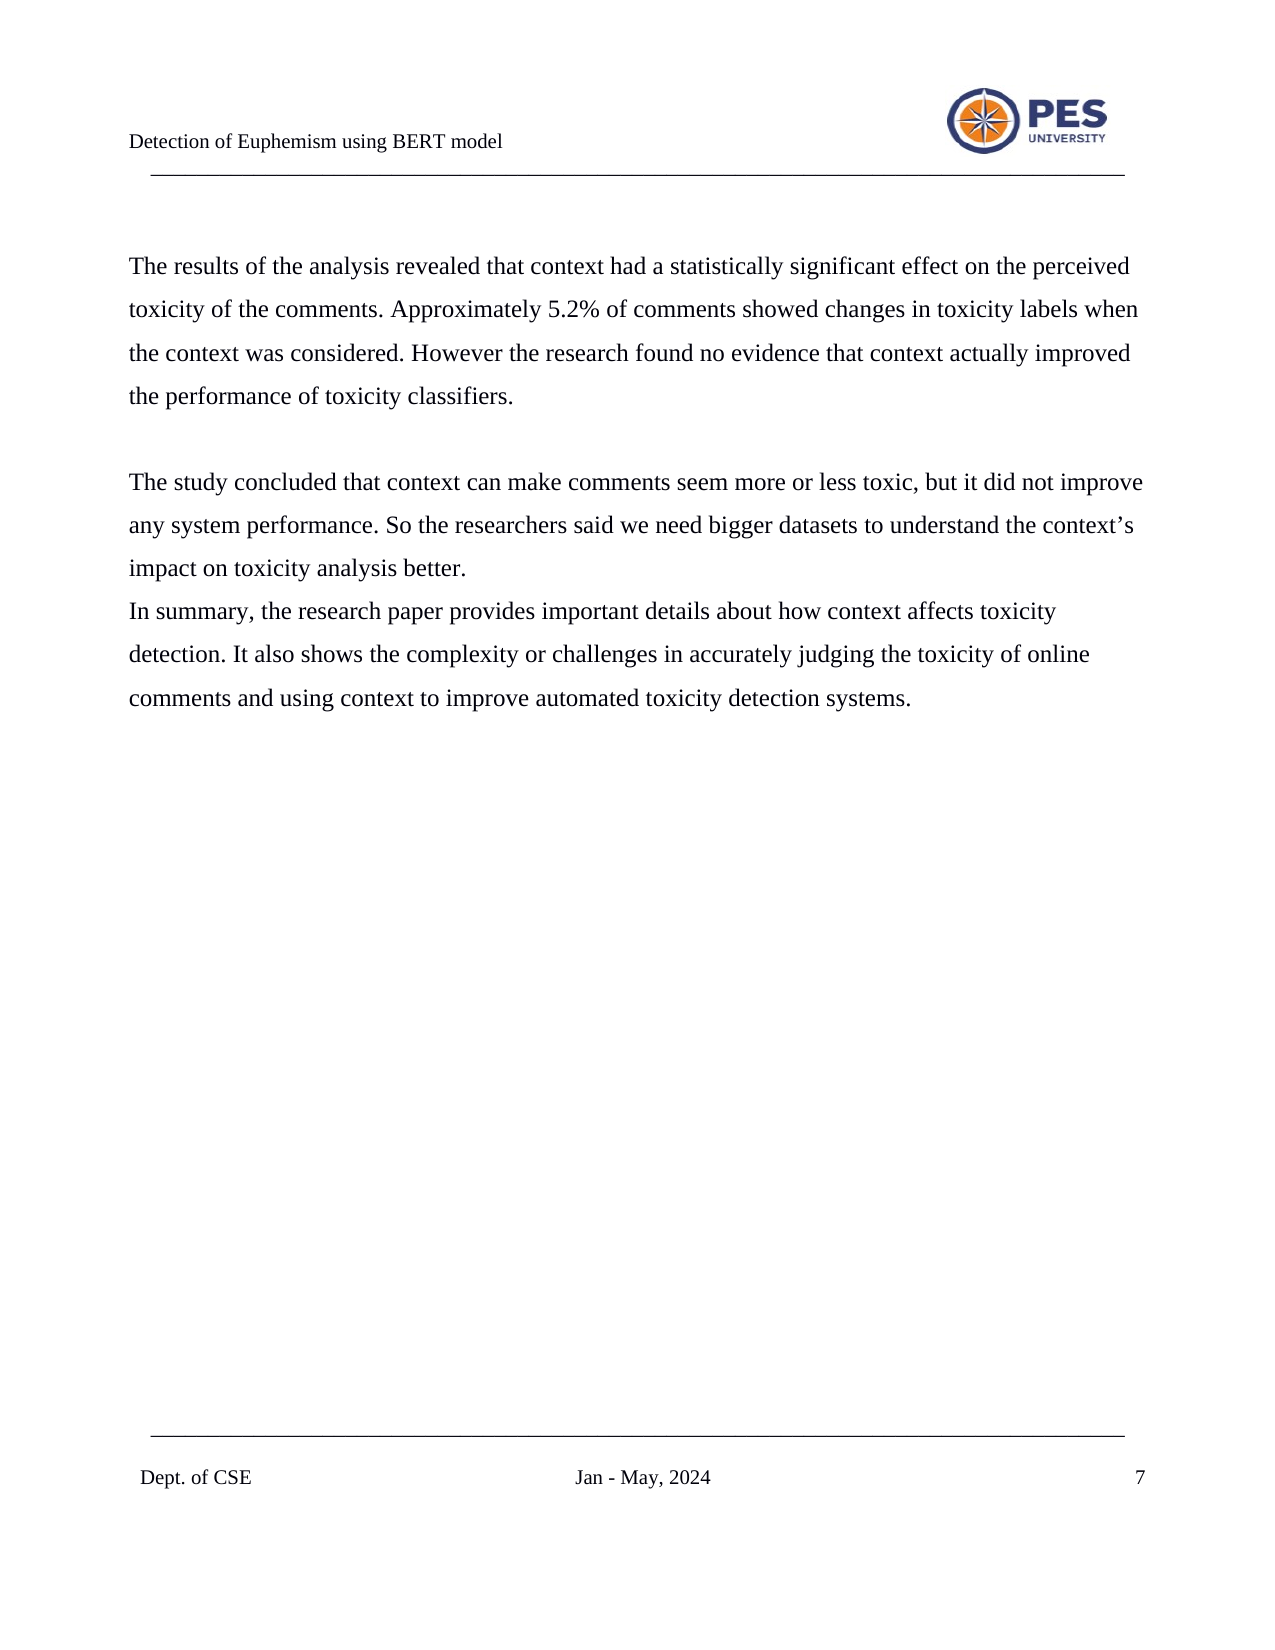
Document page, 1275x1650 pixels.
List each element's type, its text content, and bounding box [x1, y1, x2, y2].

text The results of the analysis revealed that context had a statistically significant effect on the perceived toxicity of the comments. Approximately 5.2% of comments showed changes in toxicity labels when the context was considered. However the research found no evidence that context actually improved the performance of toxicity classifiers. [128, 251, 1146, 409]
picture [945, 85, 1117, 157]
text The study concluded that context can make comments seem more or less toxic, but it did not improve any system performance. So the researchers said we need bigger datasets to understand the context’s impact on toxicity analysis better. [128, 467, 1146, 582]
text In summary, the research paper provides important details about how context affects toxicity detection. It also shows the complexity or challenges in accurately judging the toxicity of online comments and using context to improve automated toxicity detection systems. [128, 596, 1146, 711]
